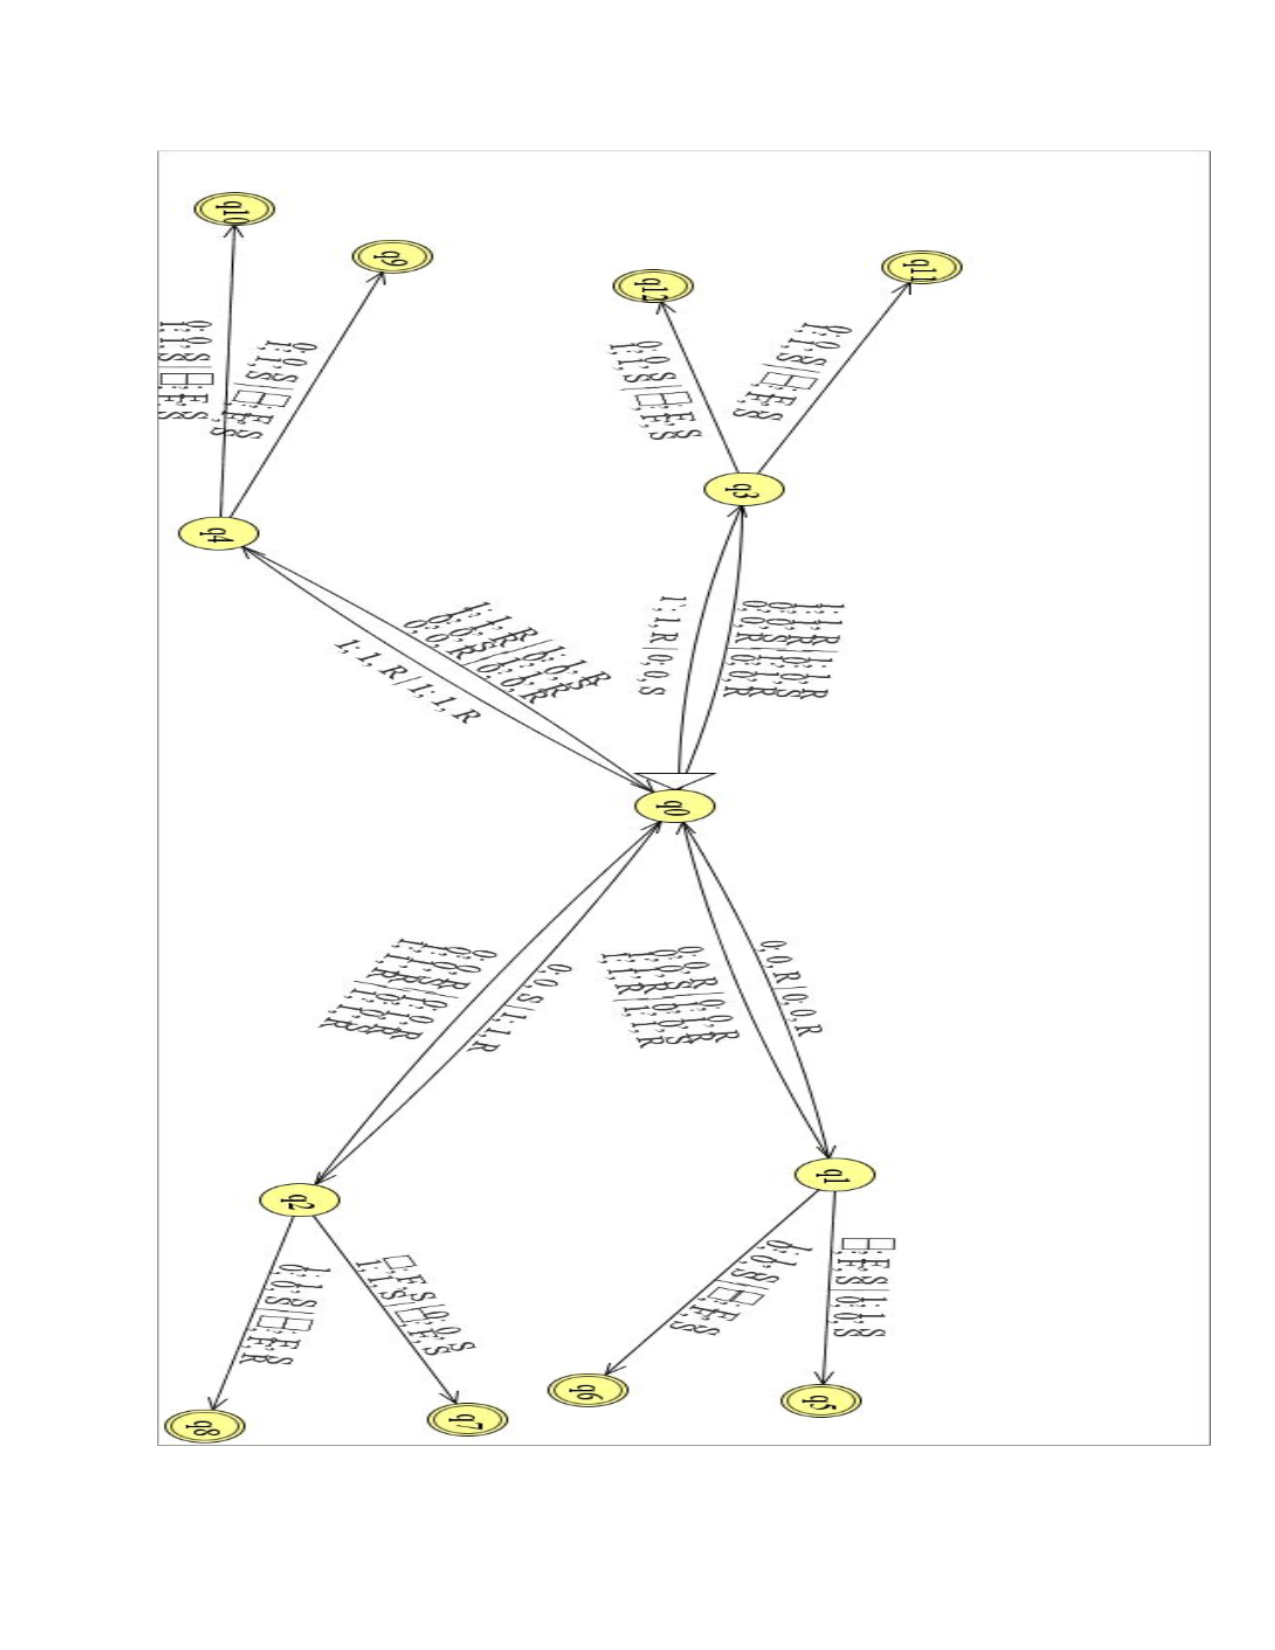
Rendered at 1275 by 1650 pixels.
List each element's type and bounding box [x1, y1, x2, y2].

picture [158, 152, 1211, 1445]
